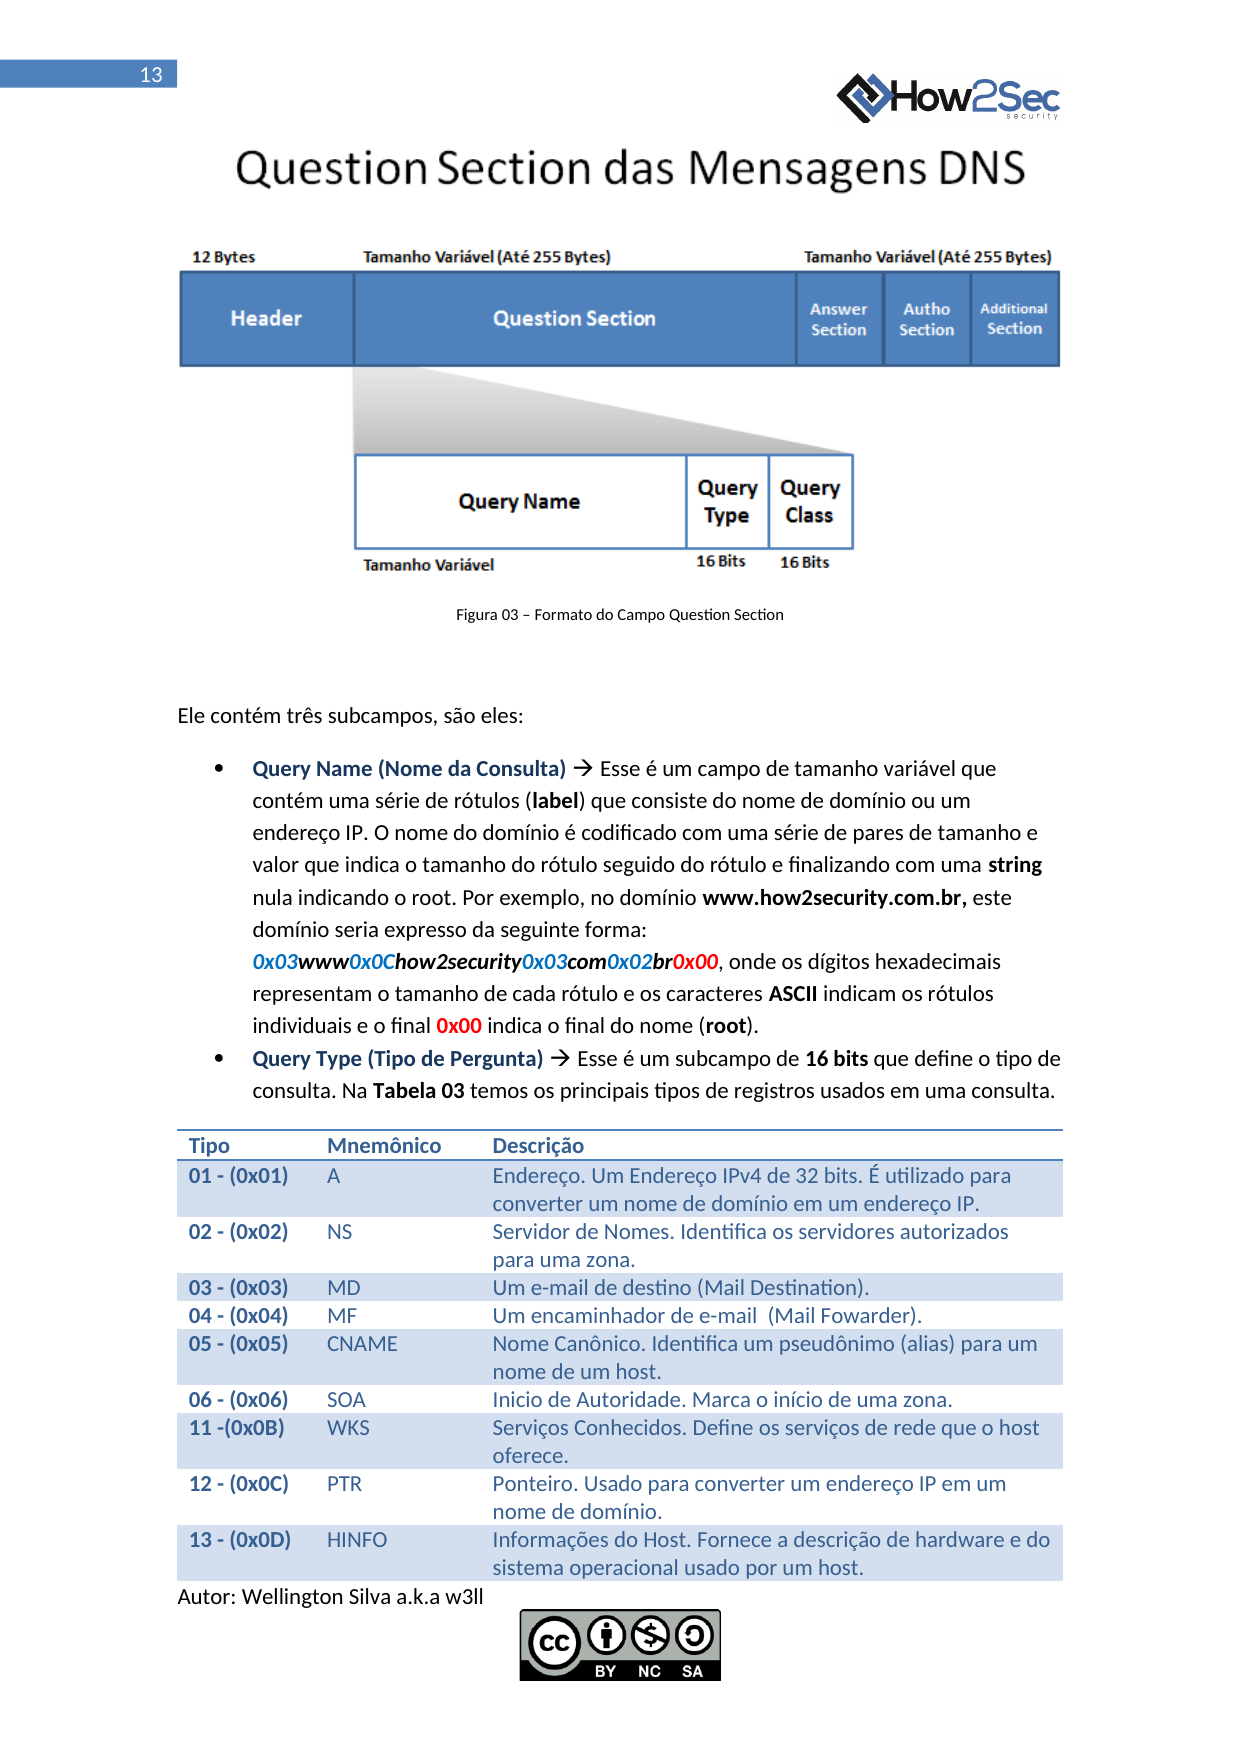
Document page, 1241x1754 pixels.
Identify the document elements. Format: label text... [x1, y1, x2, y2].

table_cell 03 - (0x03) [177, 1273, 316, 1301]
table_header Descrição [481, 1131, 1063, 1159]
table_cell WKS [316, 1413, 481, 1469]
table_cell MF [316, 1301, 481, 1329]
list Query Type (Tipo de Pergunta) Esse é um subcampo de 16 bits que define o tipo de consulta. Na Tabela 03 temos os principais tipos de registros usados em uma consulta. [215, 1044, 1063, 1104]
picture [519, 1609, 721, 1681]
table_cell Servidor de Nomes. Identifica os servidores autorizados para uma zona. [481, 1217, 1063, 1273]
table_cell Endereço. Um Endereço IPv4 de 32 bits. É utilizado para converter um nome de domínio em um endereço IP. [481, 1161, 1063, 1217]
text Ele contém três subcampos, são eles: [177, 701, 1063, 729]
table_header Mnemônico [316, 1131, 481, 1159]
table_cell CNAME [316, 1329, 481, 1385]
table_cell 04 - (0x04) [177, 1301, 316, 1329]
table_cell Inicio de Autoridade. Marca o início de uma zona. [481, 1385, 1063, 1413]
table_cell HINFO [316, 1525, 481, 1581]
table_cell Ponteiro. Usado para converter um endereço IP em um nome de domínio. [481, 1469, 1063, 1525]
table_cell 12 - (0x0C) [177, 1469, 316, 1525]
table_cell Serviços Conhecidos. Define os serviços de rede que o host oferece. [481, 1413, 1063, 1469]
table_cell Nome Canônico. Identifica um pseudônimo (alias) para um nome de um host. [481, 1329, 1063, 1385]
table_cell A [316, 1161, 481, 1217]
table_cell Um encaminhador de e-mail (Mail Fowarder). [481, 1301, 1063, 1329]
table_cell Informações do Host. Fornece a descrição de hardware e do sistema operacional usado por um host. [481, 1525, 1063, 1581]
picture [836, 73, 1064, 123]
table_cell 01 - (0x01) [177, 1161, 316, 1217]
table_cell 11 -(0x0B) [177, 1413, 316, 1469]
list Query Name (Nome da Consulta) Esse é um campo de tamanho variável que contém uma série de rótulos (label) que consiste do nome de domínio ou um endereço IP. O nome do domínio é codificado com uma série de pares de tamanho e valor que indica o tamanho do rótulo seguido do rótulo e finalizando com uma string nula indicando o root. Por exemplo, no domínio www.how2security.com.br, este domínio seria expresso da seguinte forma: 0x03www0x0Chow2security0x03com0x02br0x00, onde os dígitos hexadecimais representam o tamanho de cada rótulo e os caracteres ASCII indicam os rótulos individuais e o final 0x00 indica o final do nome (root). [215, 754, 1063, 1039]
table_cell SOA [316, 1385, 481, 1413]
picture [177, 147, 1063, 579]
table_cell 02 - (0x02) [177, 1217, 316, 1273]
table_cell 05 - (0x05) [177, 1329, 316, 1385]
table_cell NS [316, 1217, 481, 1273]
table_header Tipo [177, 1131, 316, 1159]
table_cell Um e-mail de destino (Mail Destination). [481, 1273, 1063, 1301]
text Figura 03 – Formato do Campo Question Section [177, 604, 1063, 624]
table_cell MD [316, 1273, 481, 1301]
table_cell PTR [316, 1469, 481, 1525]
table_cell 13 - (0x0D) [177, 1525, 316, 1581]
table_cell 06 - (0x06) [177, 1385, 316, 1413]
